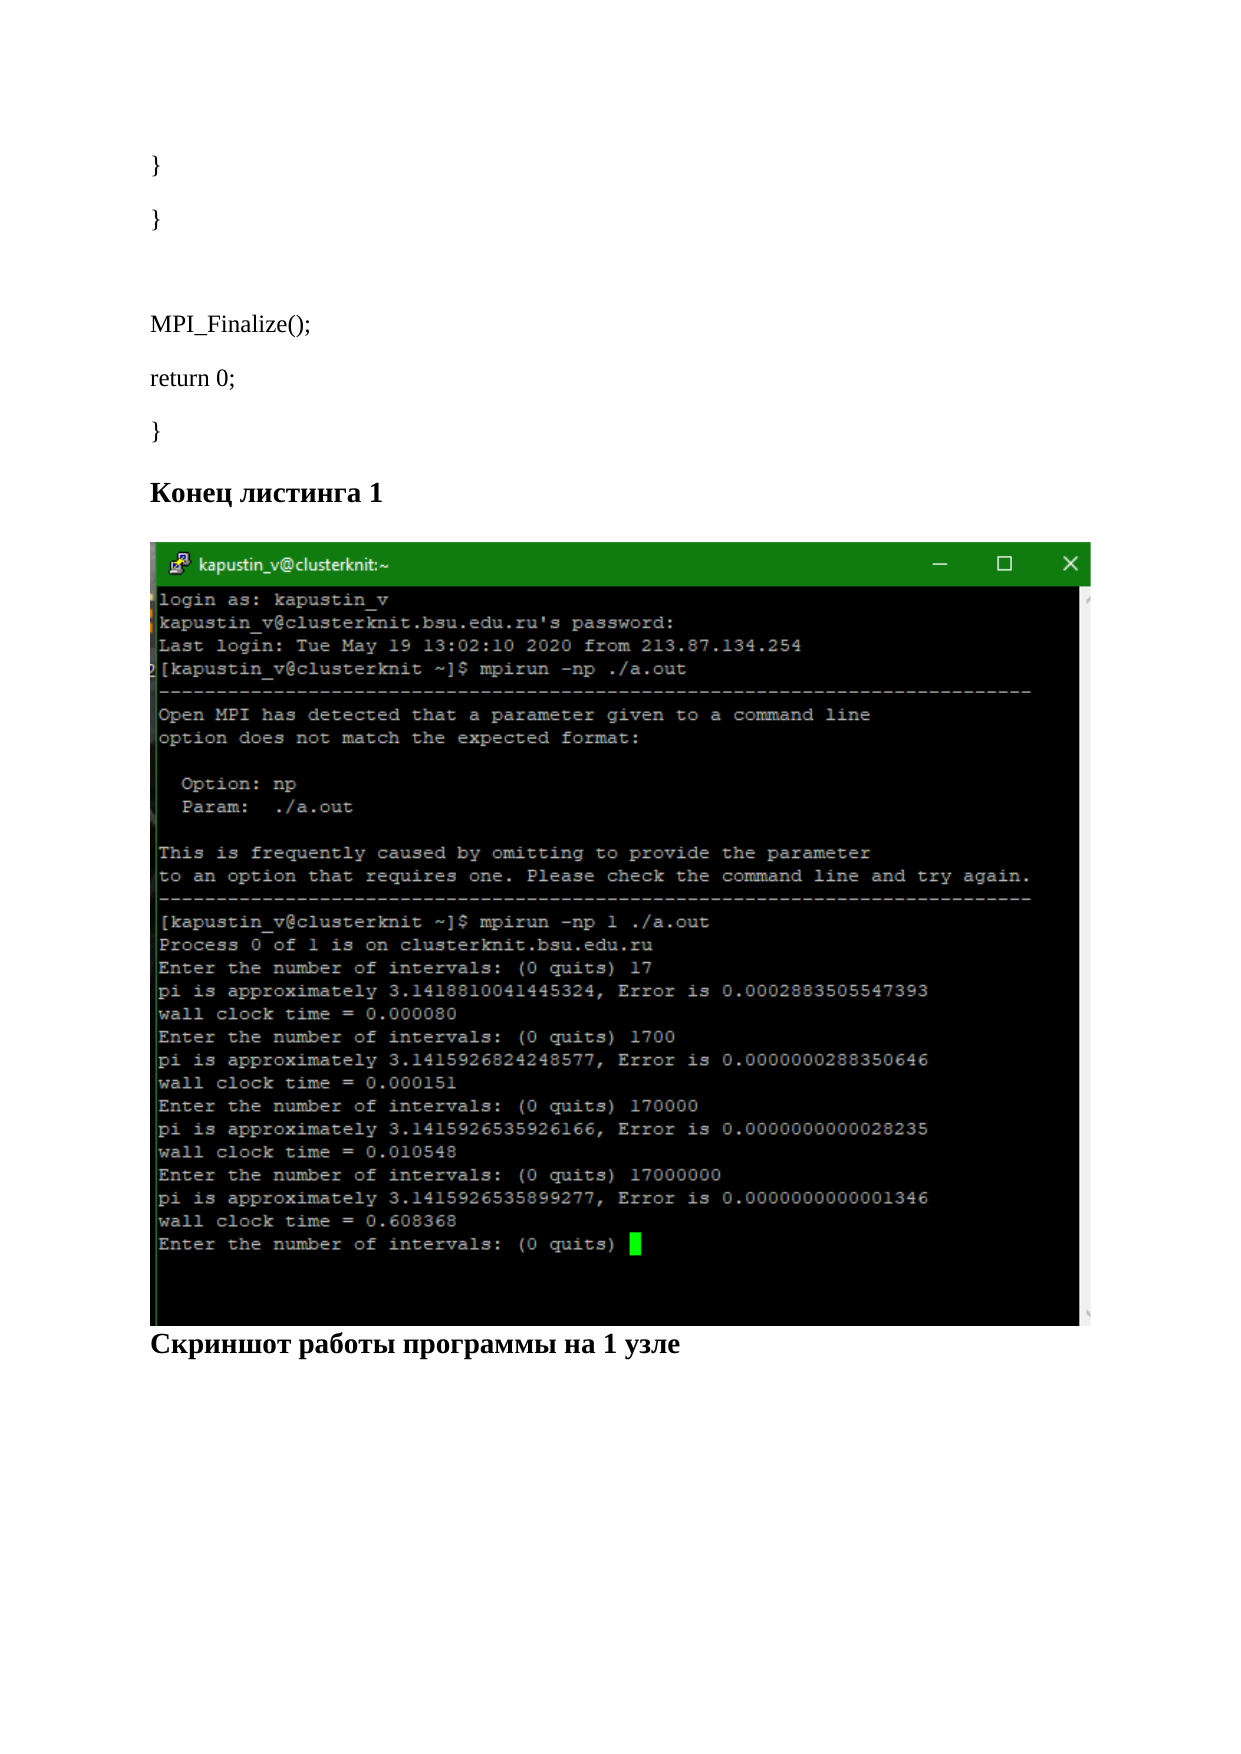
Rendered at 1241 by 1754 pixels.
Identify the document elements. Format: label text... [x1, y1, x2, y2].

picture [150, 542, 1091, 1326]
text } [150, 204, 1090, 232]
text return 0; [150, 363, 1090, 391]
text MPI_Finalize(); [150, 309, 1090, 338]
text Конец листинга 1 [150, 476, 1090, 509]
text } [150, 150, 1090, 179]
text } [150, 416, 1090, 445]
text Скриншот работы программы на 1 узле [150, 1326, 1090, 1359]
